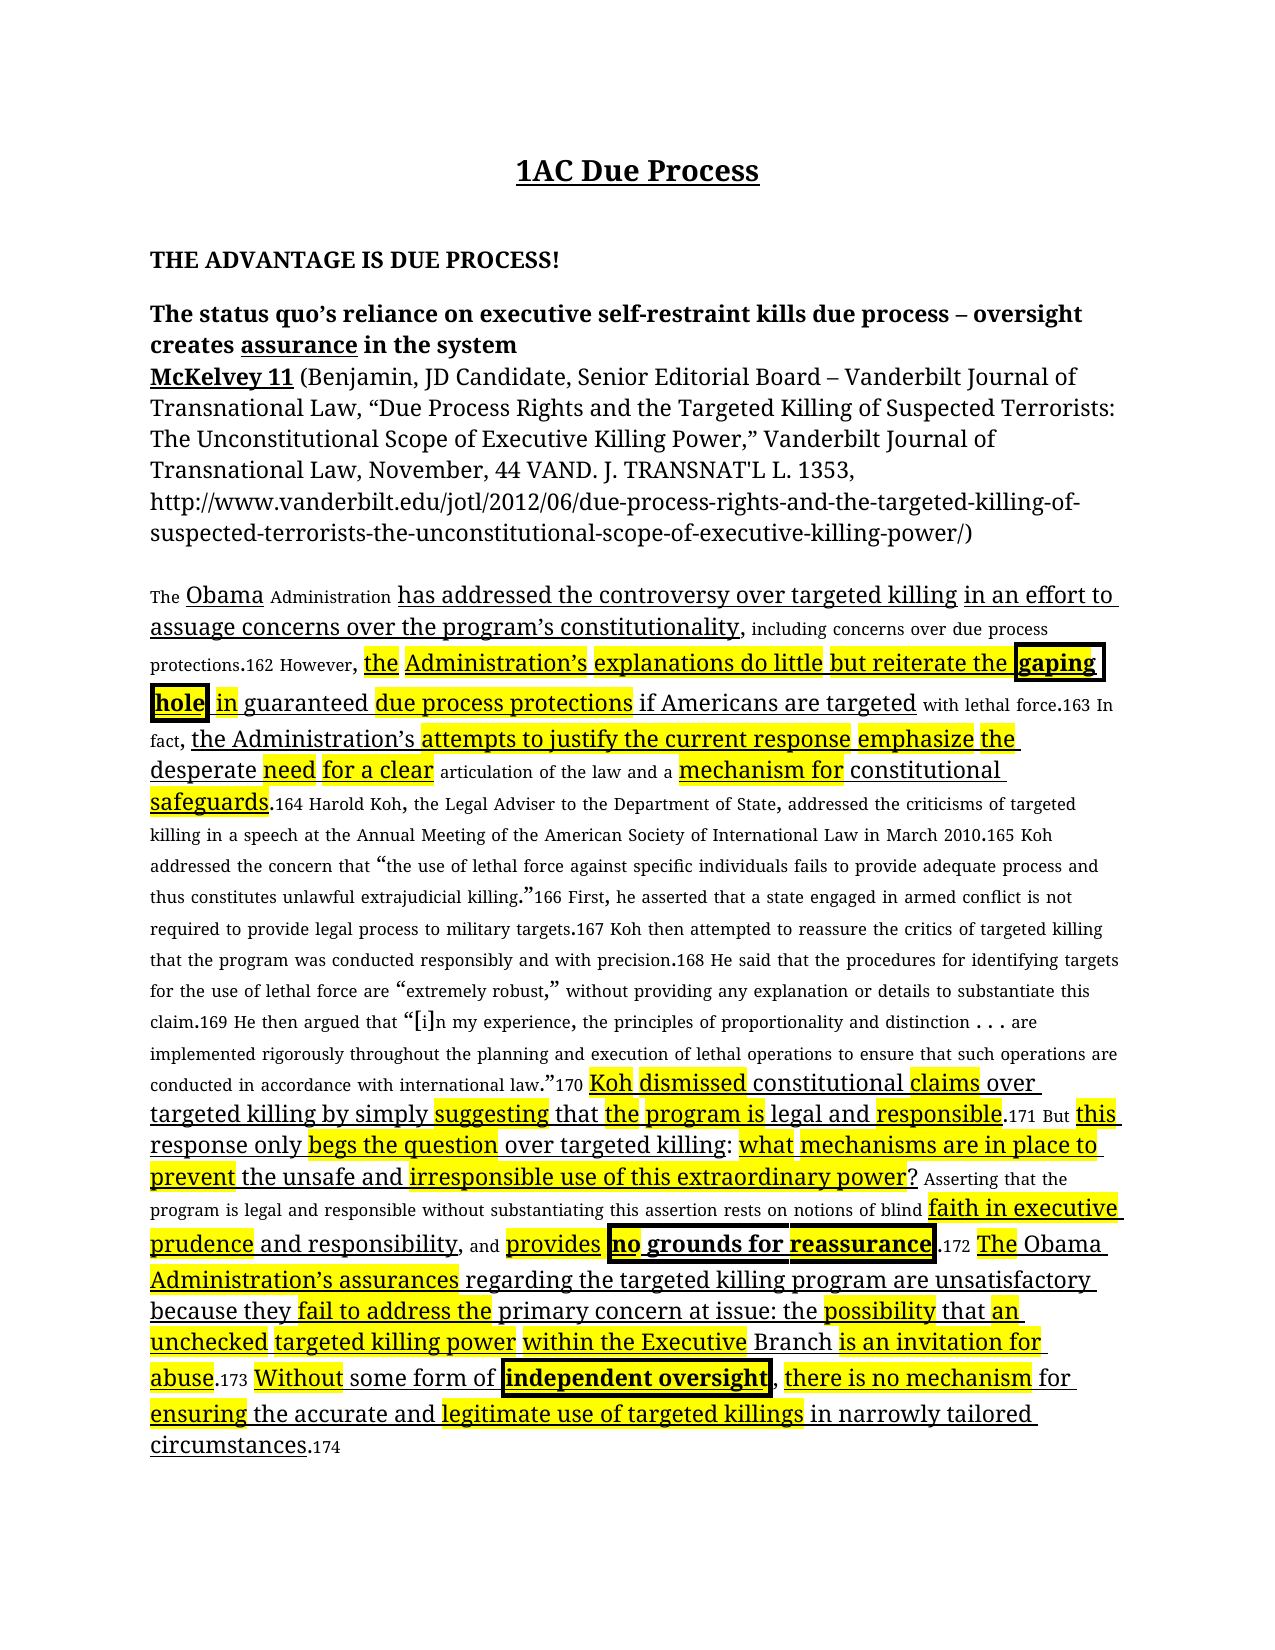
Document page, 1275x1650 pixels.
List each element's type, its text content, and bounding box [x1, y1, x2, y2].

subtitle The status quo’s reliance on executive self-restraint kills due process – oversight creates assurance in the system [150, 298, 1125, 361]
subtitle THE ADVANTAGE IS DUE PROCESS! [150, 244, 1125, 275]
text The Obama Administration has addressed the controversy over targeted killing in an effort to assuage concerns over the program’s constitutionality, including concerns over due process protections.162 However, the Administration’s explanations do little but reiterate the gaping hole in guaranteed due process protections if Americans are targeted with lethal force.163 In fact, the Administration’s attempts to justify the current response emphasize the desperate need for a clear articulation of the law and a mechanism for constitutional safeguards.164 Harold Koh, the Legal Adviser to the Department of State, addressed the criticisms of targeted killing in a speech at the Annual Meeting of the American Society of International Law in March 2010.165 Koh addressed the concern that “the use of lethal force against specific individuals fails to provide adequate process and thus constitutes unlawful extrajudicial killing.”166 First, he asserted that a state engaged in armed conflict is not required to provide legal process to military targets.167 Koh then attempted to reassure the critics of targeted killing that the program was conducted responsibly and with precision.168 He said that the procedures for identifying targets for the use of lethal force are “extremely robust,” without providing any explanation or details to substantiate this claim.169 He then argued that “[i]n my experience, the principles of proportionality and distinction . . . are implemented rigorously throughout the planning and execution of lethal operations to ensure that such operations are conducted in accordance with international law.”170 Koh dismissed constitutional claims over targeted killing by simply suggesting that the program is legal and responsible.171 But this response only begs the question over targeted killing: what mechanisms are in place to prevent the unsafe and irresponsible use of this extraordinary power? Asserting that the program is legal and responsible without substantiating this assertion rests on notions of blind faith in executive prudence and responsibility, and provides no grounds for reassurance.172 The Obama Administration’s assurances regarding the targeted killing program are unsatisfactory because they fail to address the primary concern at issue: the possibility that an unchecked targeted killing power within the Executive Branch is an invitation for abuse.173 Without some form of independent oversight, there is no mechanism for ensuring the accurate and legitimate use of targeted killings in narrowly tailored circumstances.174 [150, 579, 1125, 1461]
text McKelvey 11 (Benjamin, JD Candidate, Senior Editorial Board – Vanderbilt Journal of Transnational Law, “Due Process Rights and the Targeted Killing of Suspected Terrorists: The Unconstitutional Scope of Executive Killing Power,” Vanderbilt Journal of Transnational Law, November, 44 VAND. J. TRANSNAT'L L. 1353, http://www.vanderbilt.edu/jotl/2012/06/due-process-rights-and-the-targeted-killing-of-suspected-terrorists-the-unconstitutional-scope-of-executive-killing-power/) [150, 361, 1125, 548]
subtitle 1AC Due Process [150, 150, 1125, 190]
